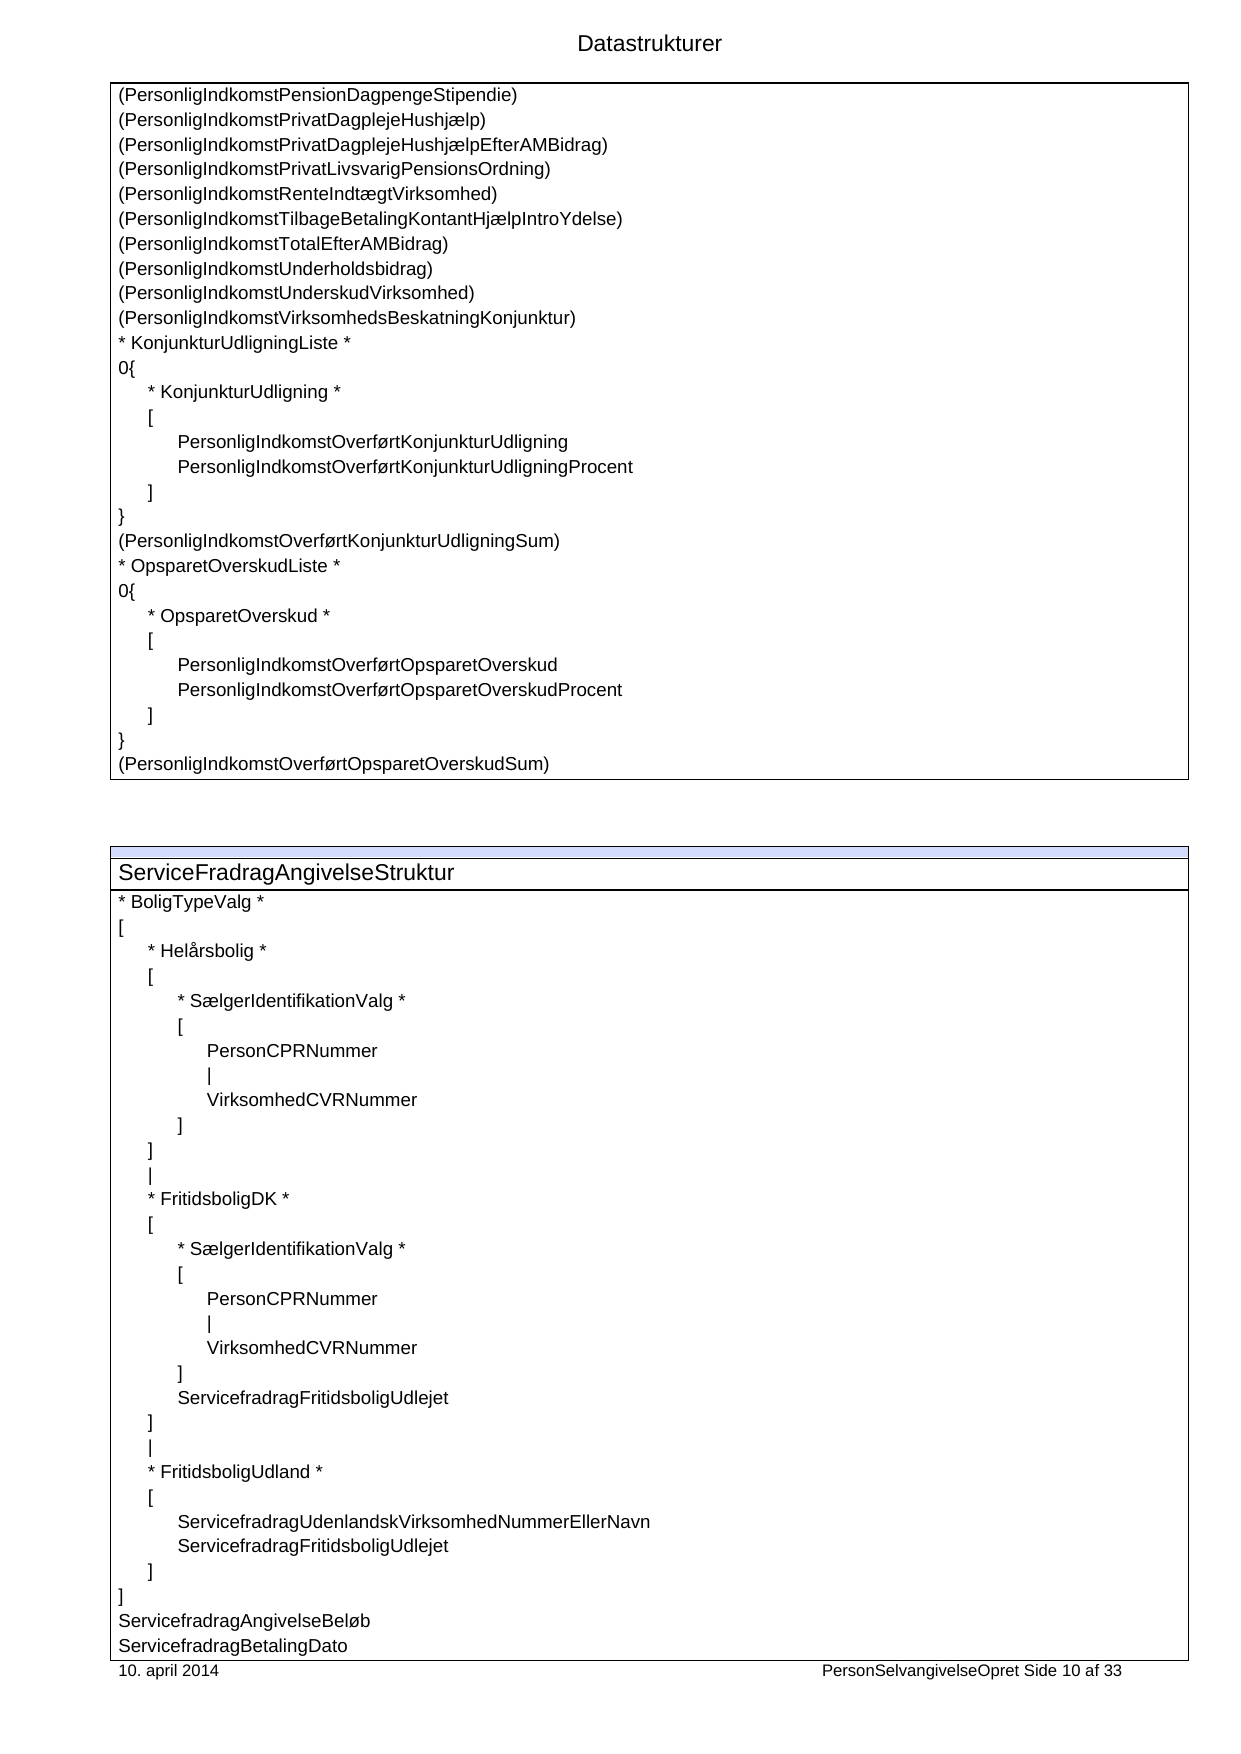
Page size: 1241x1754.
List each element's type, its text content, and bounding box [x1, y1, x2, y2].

table_header [111, 847, 1188, 857]
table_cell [111, 84, 1188, 778]
table_cell ServiceFradragAngivelseStruktur [111, 859, 1188, 889]
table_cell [111, 891, 1188, 1660]
